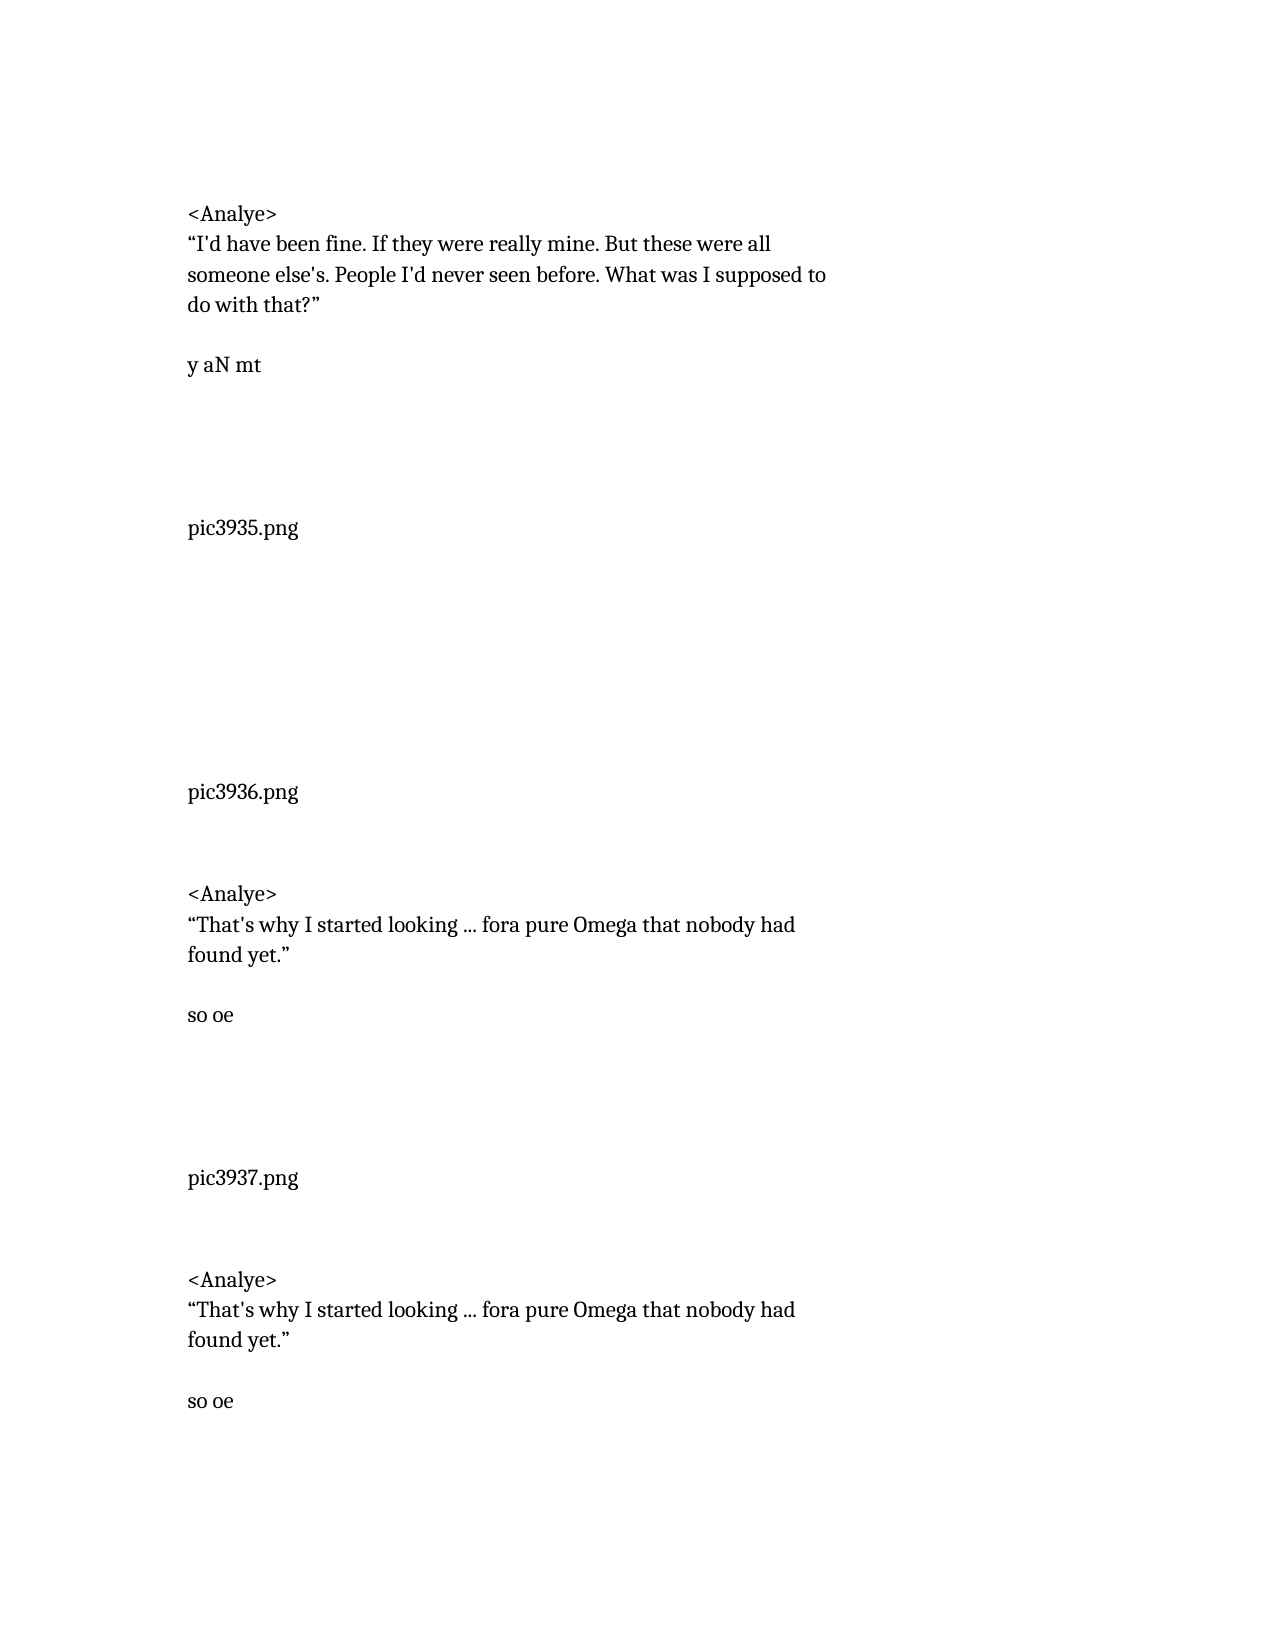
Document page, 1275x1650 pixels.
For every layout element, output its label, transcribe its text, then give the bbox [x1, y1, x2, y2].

text <Analye> “I'd have been fine. If they were really mine. But these were all someone else's. People I'd never seen before. What was I supposed to do with that?” y aN mt [187, 201, 1087, 409]
text pic3935.png [187, 514, 1087, 541]
text <Analye> “That's why I started looking ... fora pure Omega that nobody had found yet.” so oe [187, 881, 1087, 1059]
text <Analye> “That's why I started looking ... fora pure Omega that nobody had found yet.” so oe [187, 1267, 1087, 1444]
text pic3937.png [187, 1164, 1087, 1191]
text pic3936.png [187, 779, 1087, 806]
